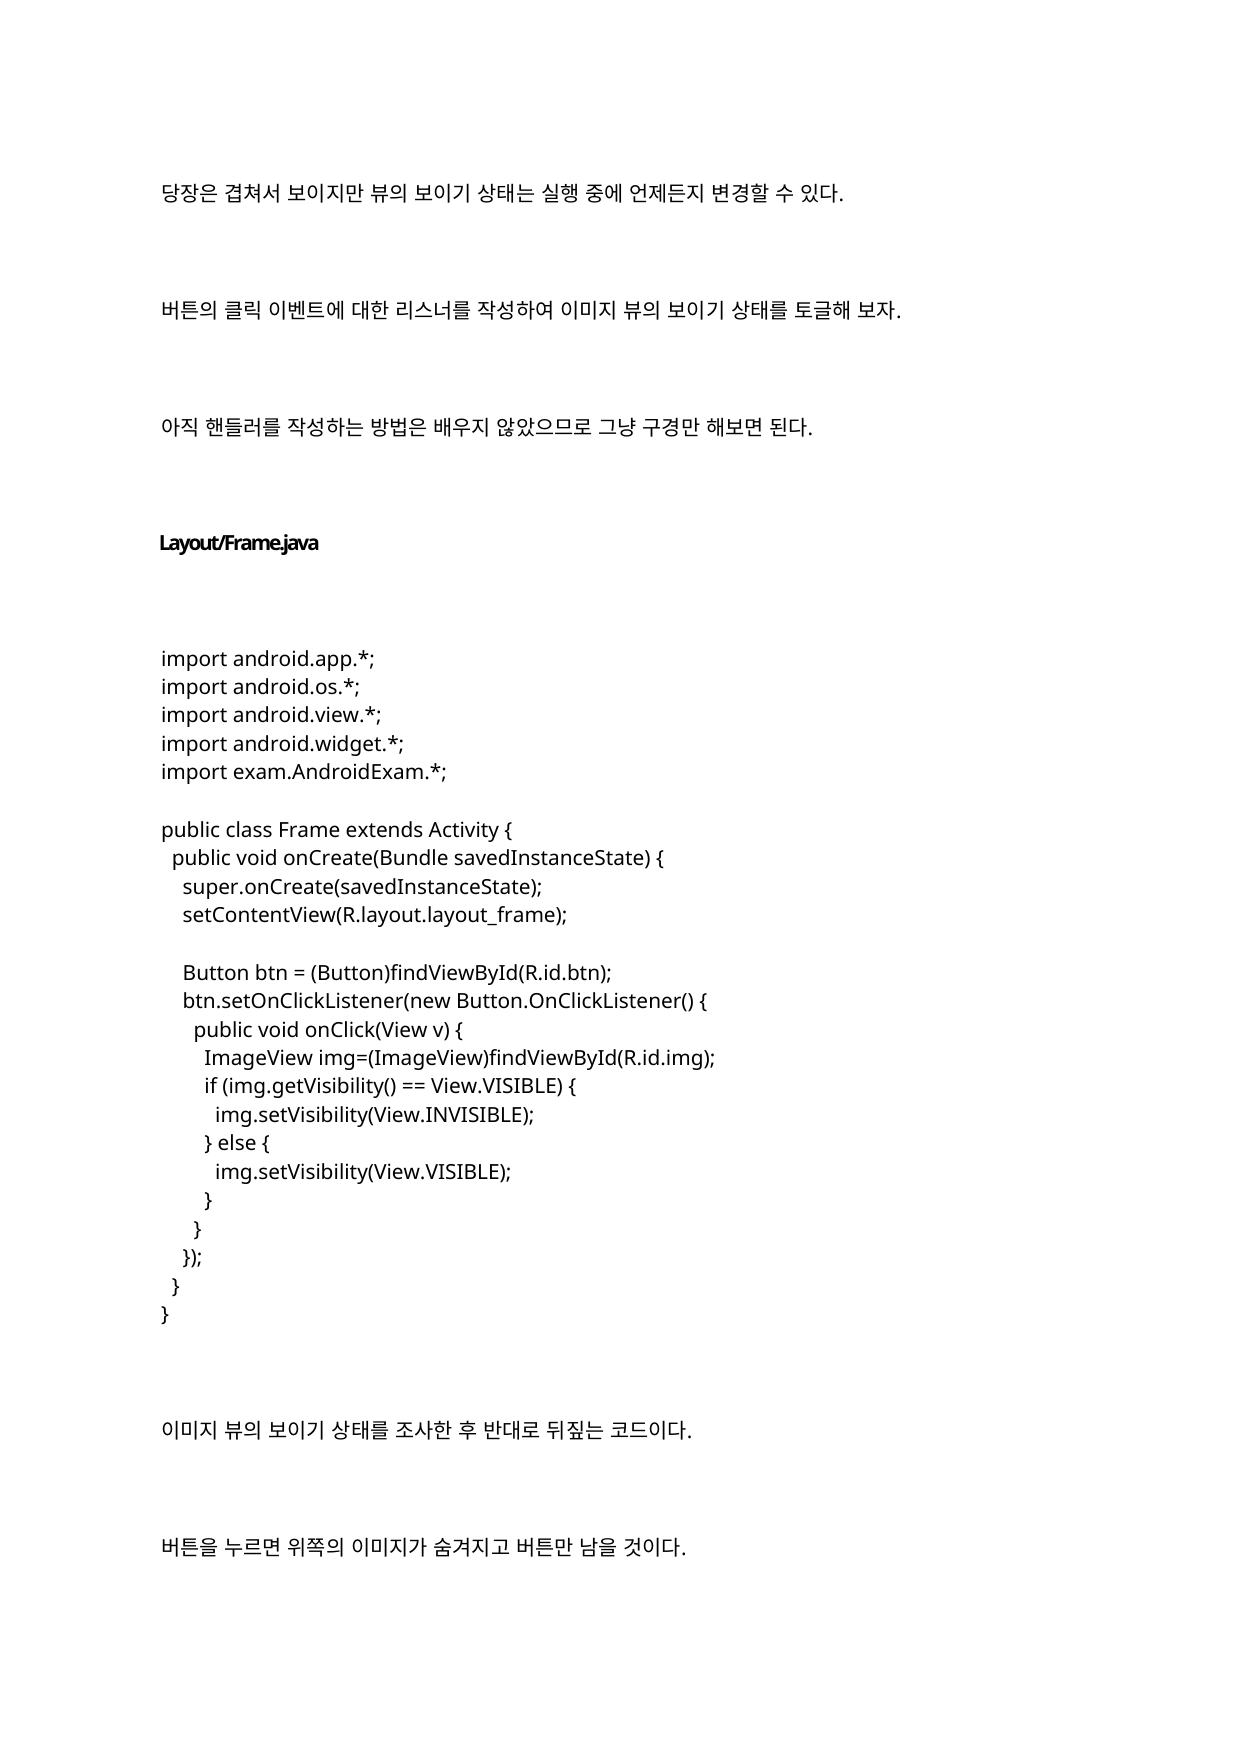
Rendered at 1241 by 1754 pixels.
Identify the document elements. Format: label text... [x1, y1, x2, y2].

text Layout/Frame.java [150, 528, 1090, 557]
text public class Frame extends Activity { public void onCreate(Bundle savedInstanceState) { super.onCreate(savedInstanceState); setContentView(R.layout.layout_frame); [150, 815, 1090, 929]
text 당장은 겹쳐서 보이지만 뷰의 보이기 상태는 실행 중에 언제든지 변경할 수 있다. [150, 177, 1090, 207]
text 아직 핸들러를 작성하는 방법은 배우지 않았으므로 그냥 구경만 해보면 된다. [150, 411, 1090, 442]
text import android.app.*; import android.os.*; import android.view.*; import android.widget.*; import exam.AndroidExam.*; [150, 644, 1090, 786]
text 버튼을 누르면 위쪽의 이미지가 숨겨지고 버튼만 남을 것이다. [150, 1531, 1090, 1562]
text 이미지 뷰의 보이기 상태를 조사한 후 반대로 뒤짚는 코드이다. [150, 1414, 1090, 1445]
text Button btn = (Button)findViewById(R.id.btn); btn.setOnClickListener(new Button.OnClickListener() { public void onClick(View v) { ImageView img=(ImageView)findViewById(R.id.img); if (img.getVisibility() == View.VISIBLE) { img.setVisibility(View.INVISIBLE); } else { img.setVisibility(View.VISIBLE); } } }); } } [150, 958, 1090, 1328]
text 버튼의 클릭 이벤트에 대한 리스너를 작성하여 이미지 뷰의 보이기 상태를 토글해 보자. [150, 294, 1090, 324]
